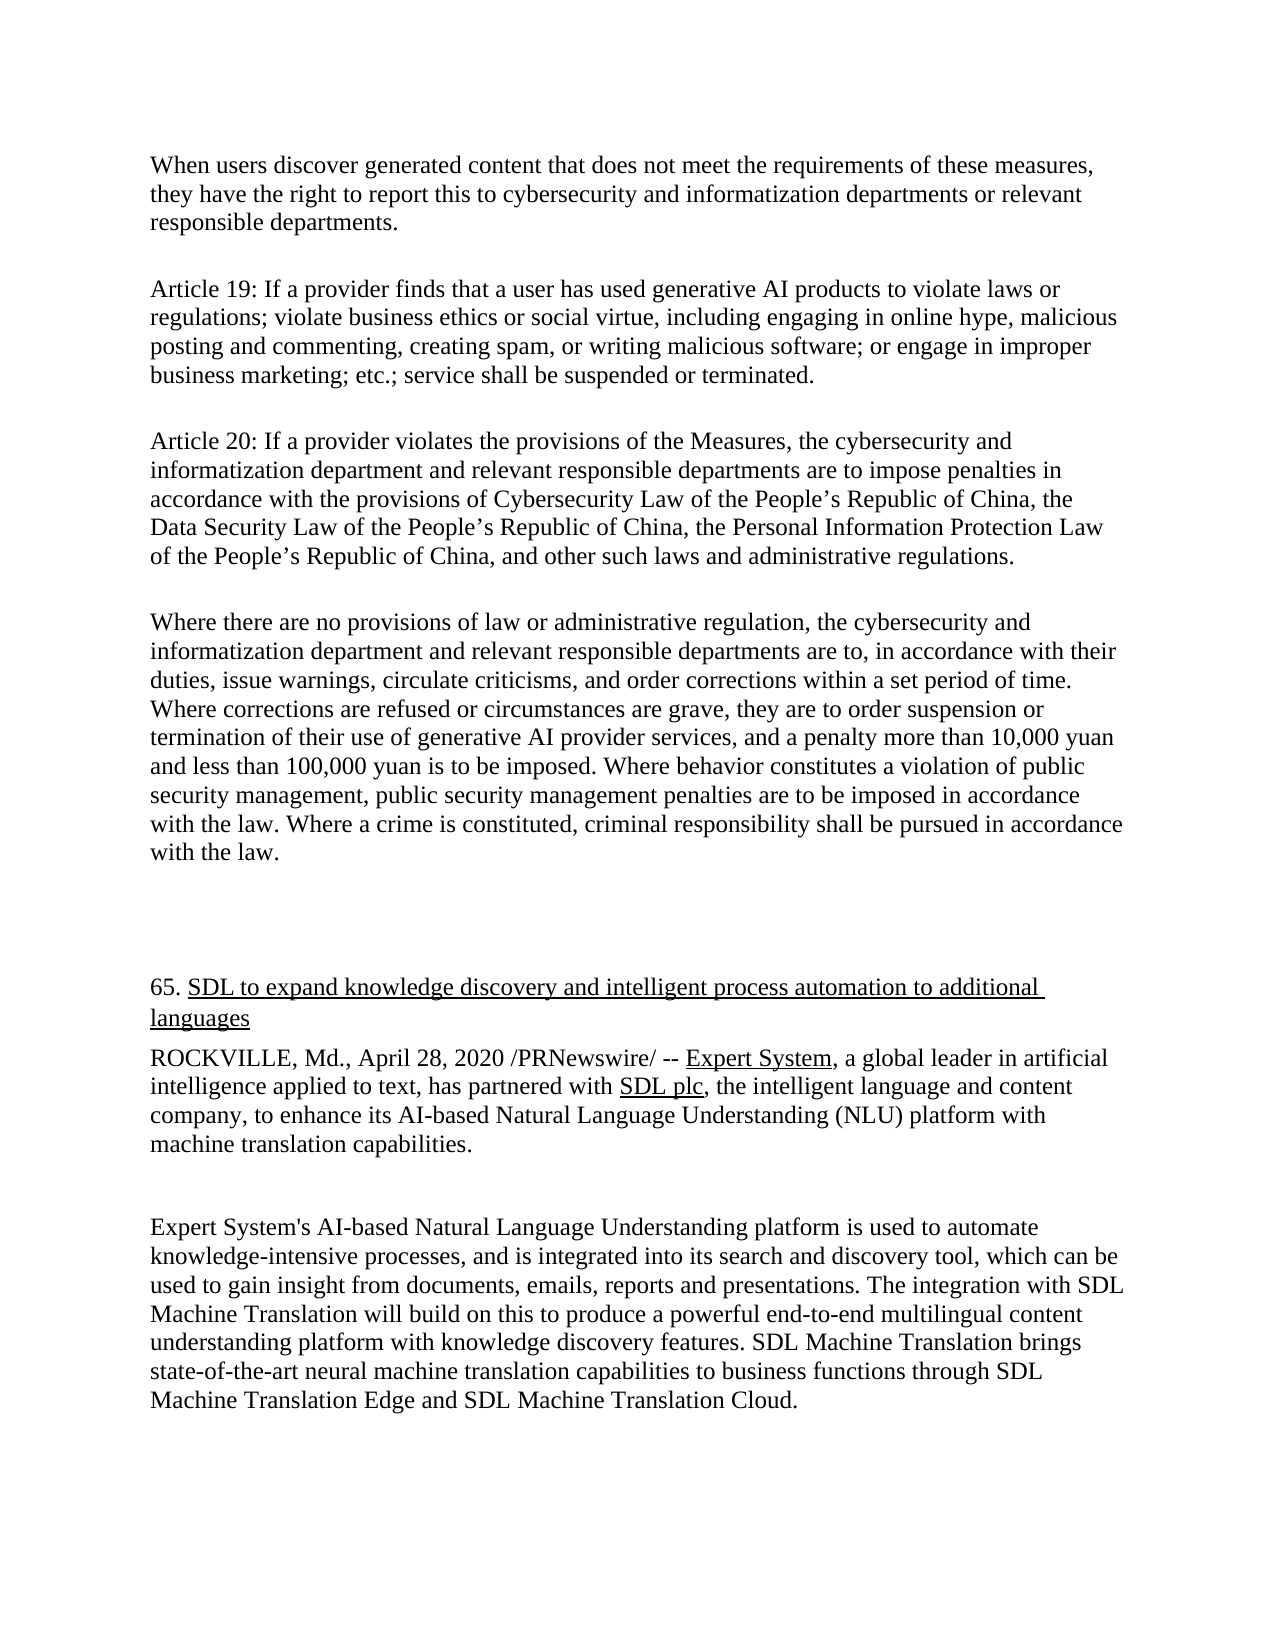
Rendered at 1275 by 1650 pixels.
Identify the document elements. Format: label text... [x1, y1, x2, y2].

text Article 19: If a provider finds that a user has used generative AI products to violate laws or regulations; violate business ethics or social virtue, including engaging in online hype, malicious posting and commenting, creating spam, or writing malicious software; or engage in improper business marketing; etc.; service shall be suspended or terminated. [150, 274, 1125, 389]
text Article 20: If a provider violates the provisions of the Measures, the cybersecurity and informatization department and relevant responsible departments are to impose penalties in accordance with the provisions of Cybersecurity Law of the People’s Republic of China, the Data Security Law of the People’s Republic of China, the Personal Information Protection Law of the People’s Republic of China, and other such laws and administrative regulations. [150, 426, 1125, 570]
text ROCKVILLE, Md., April 28, 2020 /PRNewswire/ -- Expert System, a global leader in artificial intelligence applied to text, has partnered with SDL plc, the intelligent language and content company, to enhance its AI-based Natural Language Understanding (NLU) platform with machine translation capabilities. [150, 1043, 1125, 1158]
subtitle 65. SDL to expand knowledge discovery and intelligent process automation to additional languages [150, 972, 1125, 1032]
text When users discover generated content that does not meet the requirements of these measures, they have the right to report this to cybersecurity and informatization departments or relevant responsible departments. [150, 150, 1125, 236]
text Where there are no provisions of law or administrative regulation, the cybersecurity and informatization department and relevant responsible departments are to, in accordance with their duties, issue warnings, circulate criticisms, and order corrections within a set period of time. Where corrections are refused or circumstances are grave, they are to order suspension or termination of their use of generative AI provider services, and a penalty more than 10,000 yuan and less than 100,000 yuan is to be imposed. Where behavior constitutes a violation of public security management, public security management penalties are to be imposed in accordance with the law. Where a crime is constituted, criminal responsibility shall be pursued in accordance with the law. [150, 607, 1125, 866]
text Expert System's AI-based Natural Language Understanding platform is used to automate knowledge-intensive processes, and is integrated into its search and discovery tool, which can be used to gain insight from documents, emails, reports and presentations. The integration with SDL Machine Translation will build on this to produce a powerful end-to-end multilingual content understanding platform with knowledge discovery features. SDL Machine Translation brings state-of-the-art neural machine translation capabilities to business functions through SDL Machine Translation Edge and SDL Machine Translation Cloud. [150, 1212, 1125, 1414]
